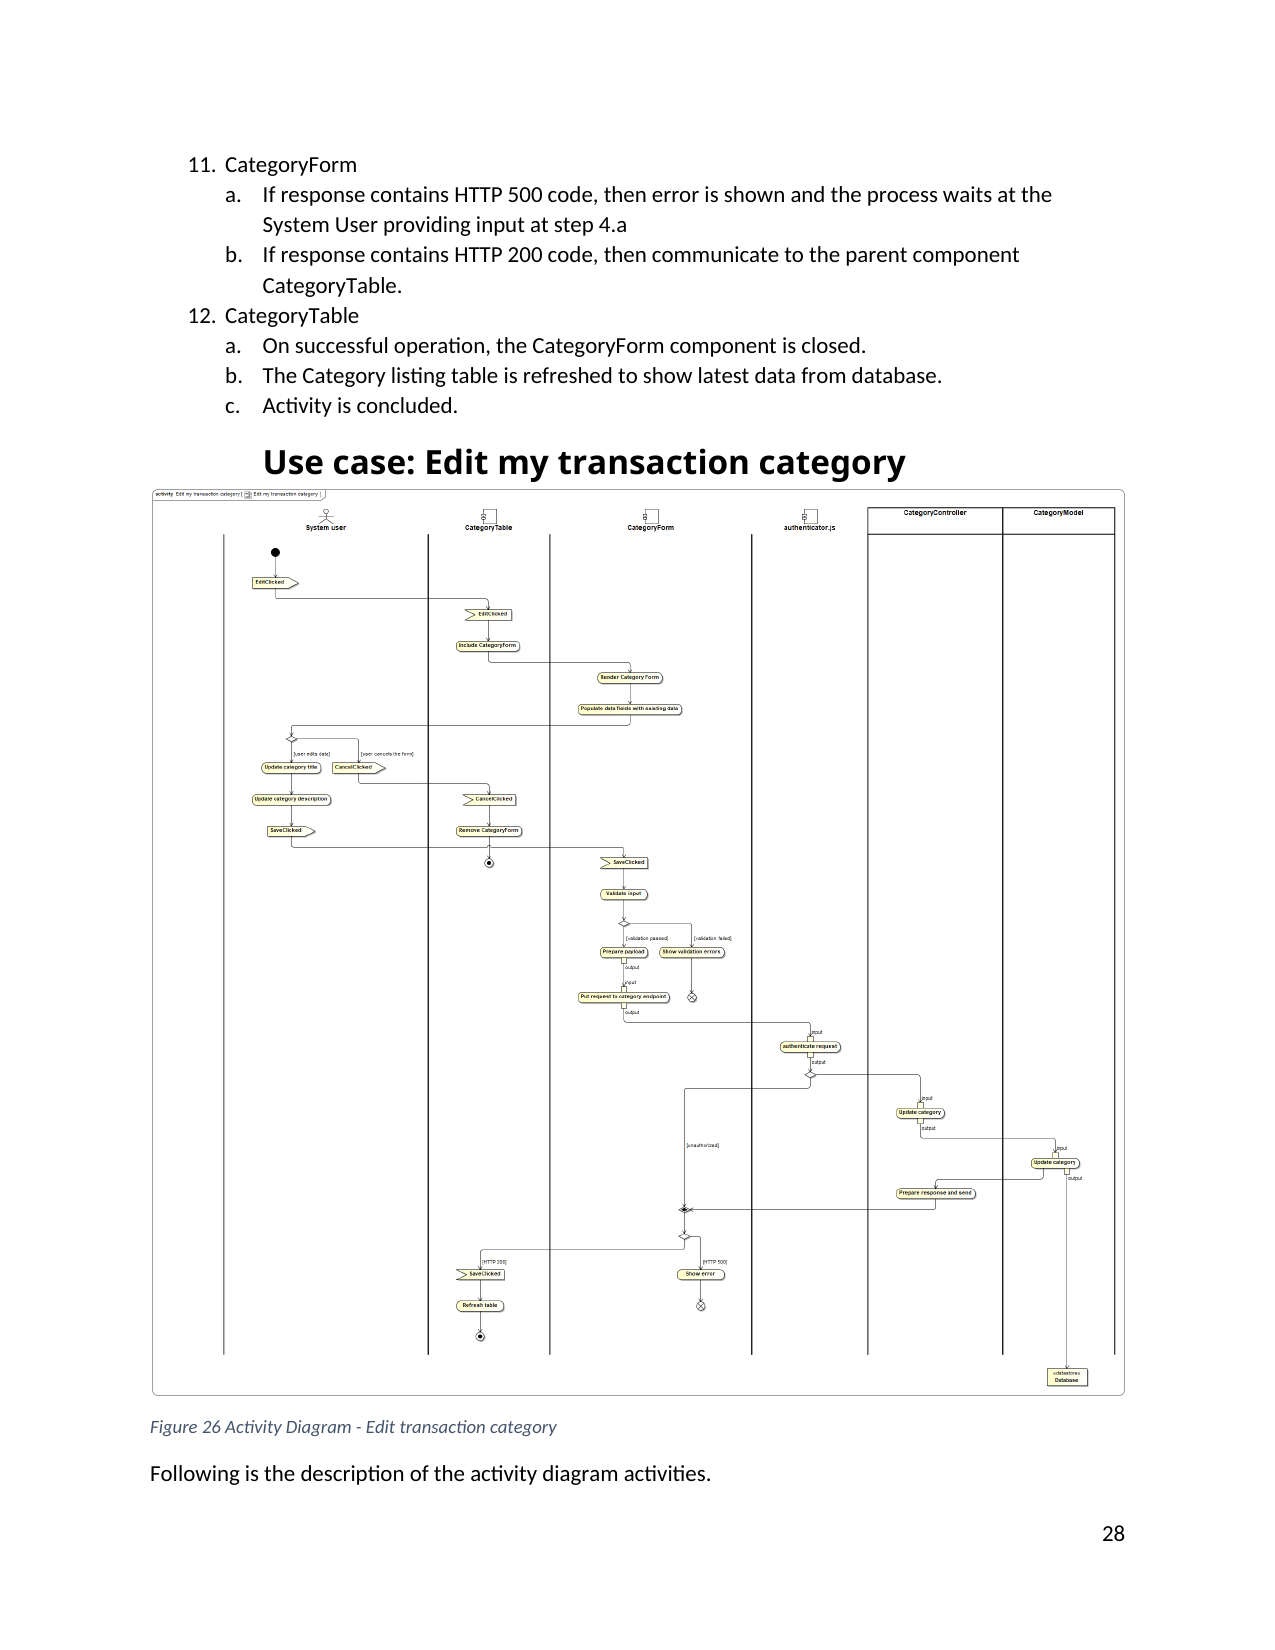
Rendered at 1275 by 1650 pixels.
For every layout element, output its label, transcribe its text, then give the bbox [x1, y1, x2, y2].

list On successful operation, the CategoryForm component is closed. [225, 331, 1125, 359]
list Activity is concluded. [225, 392, 1125, 420]
list CategoryTable [187, 301, 1125, 329]
text Following is the description of the activity diagram activities. [150, 1459, 1125, 1487]
subtitle Use case: Edit my transaction category [262, 438, 1125, 484]
picture [150, 487, 1125, 1397]
list CategoryForm [187, 150, 1125, 178]
list If response contains HTTP 500 code, then error is shown and the process waits at the System User providing input at step 4.a [225, 180, 1125, 238]
list The Category listing table is refreshed to show latest data from database. [225, 361, 1125, 389]
list If response contains HTTP 200 code, then communicate to the parent component CategoryTable. [225, 241, 1125, 299]
